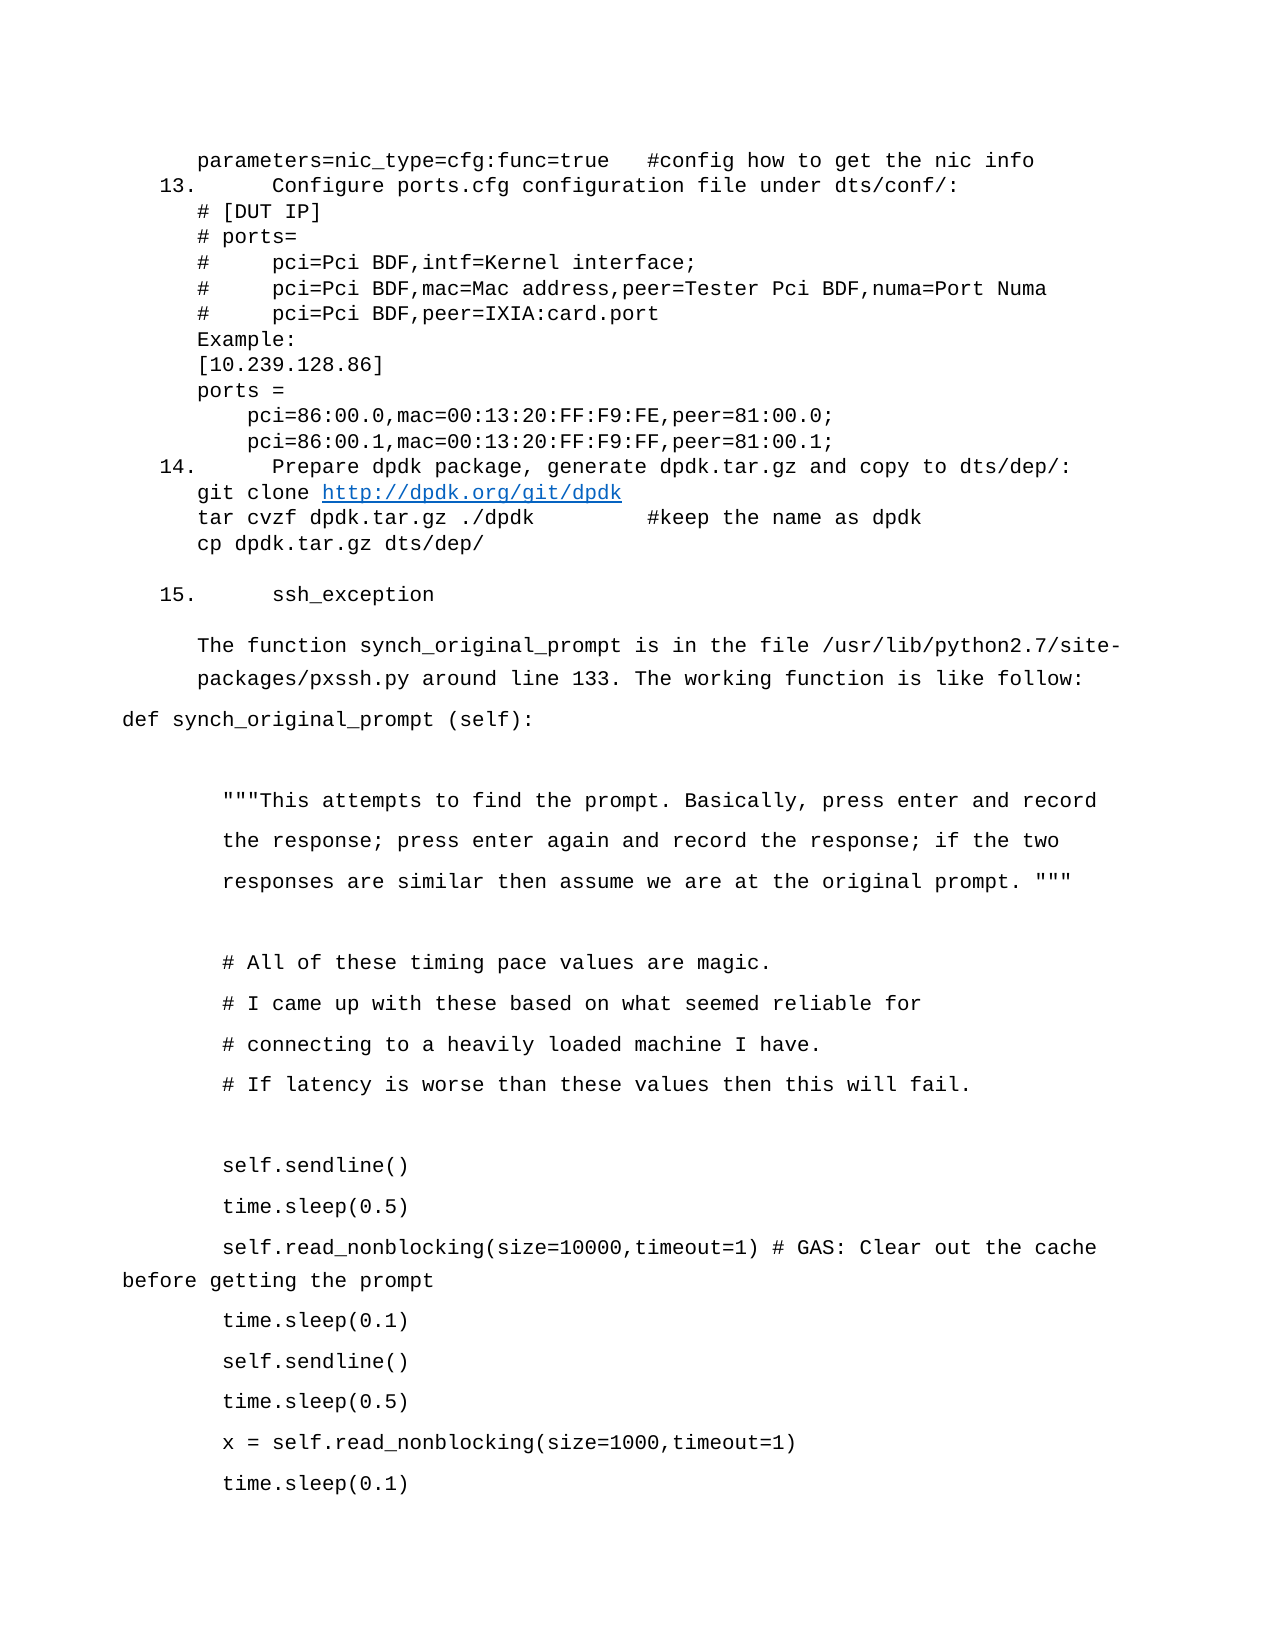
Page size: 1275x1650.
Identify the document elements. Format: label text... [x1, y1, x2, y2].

text self.read_nonblocking(size=10000,timeout=1) # GAS: Clear out the cache before getting the prompt [122, 1228, 1162, 1293]
list # pci=Pci BDF,intf=Kernel interface; [197, 252, 1162, 276]
list # ports= [197, 227, 1162, 250]
text responses are similar then assume we are at the original prompt. """ [122, 862, 1162, 895]
text # connecting to a heavily loaded machine I have. [122, 1024, 1162, 1057]
list tar cvzf dpdk.tar.gz ./dpdk #keep the name as dpdk [197, 507, 1162, 531]
text time.sleep(0.5) [122, 1187, 1162, 1220]
text """This attempts to find the prompt. Basically, press enter and record [122, 781, 1162, 813]
list pci=86:00.0,mac=00:13:20:FF:F9:FE,peer=81:00.0; [197, 405, 1162, 429]
text self.sendline() [122, 1146, 1162, 1179]
text The function synch_original_prompt is in the file /usr/lib/python2.7/site-packages/pxssh.py around line 133. The working function is like follow: [197, 626, 1162, 692]
text the response; press enter again and record the response; if the two [122, 821, 1162, 854]
list # pci=Pci BDF,mac=Mac address,peer=Tester Pci BDF,numa=Port Numa [197, 278, 1162, 301]
text time.sleep(0.1) [122, 1301, 1162, 1334]
list cp dpdk.tar.gz dts/dep/ [197, 533, 1162, 556]
list ssh_exception [159, 584, 1162, 607]
text time.sleep(0.5) [122, 1382, 1162, 1415]
list # [DUT IP] [197, 201, 1162, 225]
text x = self.read_nonblocking(size=1000,timeout=1) [122, 1423, 1162, 1456]
text self.sendline() [122, 1342, 1162, 1374]
list Configure ports.cfg configuration file under dts/conf/: [159, 176, 1162, 199]
list Example: [197, 329, 1162, 352]
list git clone http://dpdk.org/git/dpdk [197, 482, 1162, 505]
text # I came up with these based on what seemed reliable for [122, 984, 1162, 1017]
text time.sleep(0.1) [122, 1463, 1162, 1496]
list # pci=Pci BDF,peer=IXIA:card.port [197, 303, 1162, 327]
text # If latency is worse than these values then this will fail. [122, 1065, 1162, 1098]
list [10.239.128.86] [197, 354, 1162, 378]
list parameters=nic_type=cfg:func=true #config how to get the nic info [197, 150, 1162, 174]
text # All of these timing pace values are magic. [122, 943, 1162, 976]
list ports = [197, 380, 1162, 403]
list pci=86:00.1,mac=00:13:20:FF:F9:FF,peer=81:00.1; [197, 431, 1162, 454]
list Prepare dpdk package, generate dpdk.tar.gz and copy to dts/dep/: [159, 456, 1162, 480]
text def synch_original_prompt (self): [122, 699, 1162, 732]
